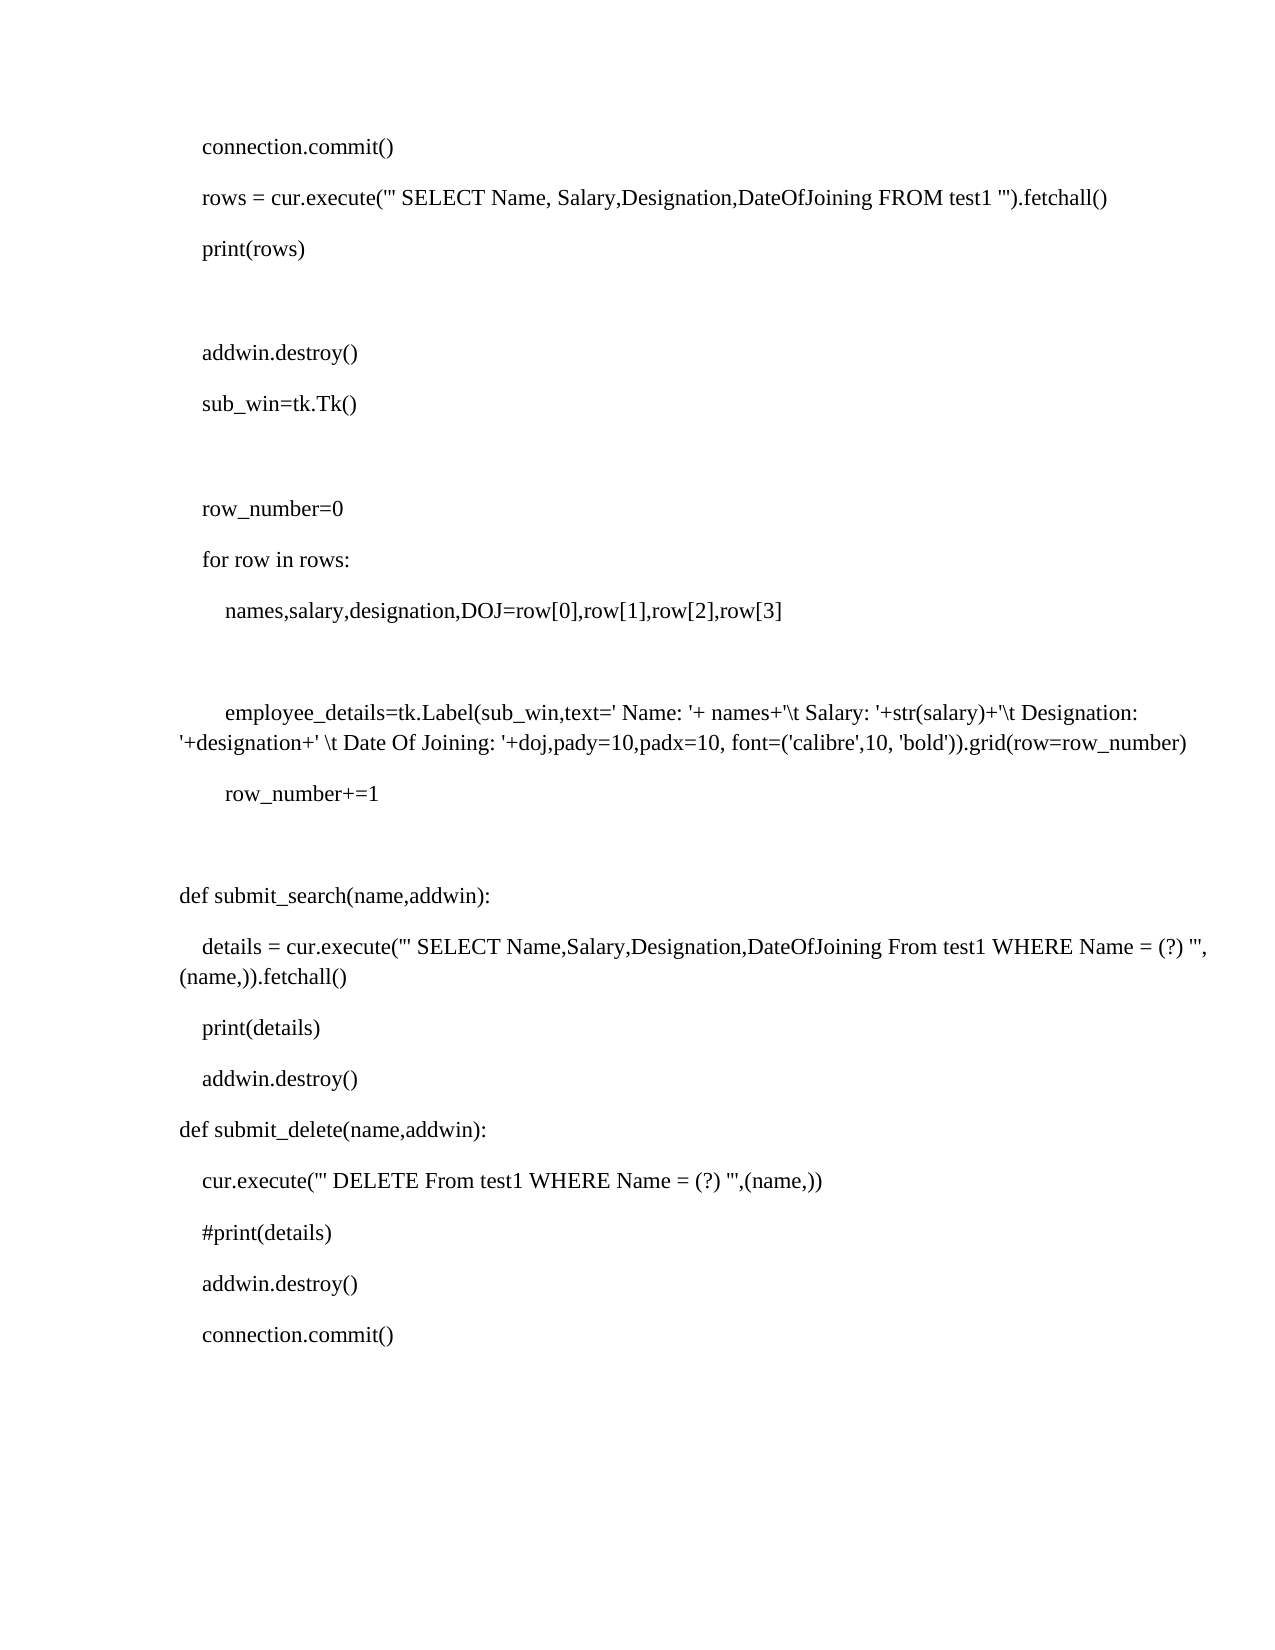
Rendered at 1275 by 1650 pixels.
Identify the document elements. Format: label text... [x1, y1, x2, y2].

text def submit_search(name,addwin): [179, 882, 1225, 908]
text names,salary,designation,DOJ=row[0],row[1],row[2],row[3] [179, 597, 1225, 623]
text print(rows) [179, 235, 1225, 262]
text connection.commit() [179, 133, 1225, 160]
text row_number+=1 [179, 780, 1225, 806]
text row_number=0 [179, 494, 1225, 521]
text connection.commit() [179, 1321, 1225, 1347]
text employee_details=tk.Label(sub_win,text=' Name: '+ names+'\t Salary: '+str(salary)+'\t Designation: '+designation+' \t Date Of Joining: '+doj,pady=10,padx=10, font=('calibre',10, 'bold')).grid(row=row_number) [179, 699, 1225, 755]
text addwin.destroy() [179, 1269, 1225, 1296]
text addwin.destroy() [179, 339, 1225, 366]
text sub_win=tk.Tk() [179, 391, 1225, 417]
text print(details) [179, 1014, 1225, 1041]
text def submit_delete(name,addwin): [179, 1116, 1225, 1143]
text #print(details) [179, 1218, 1225, 1245]
text rows = cur.execute(''' SELECT Name, Salary,Designation,DateOfJoining FROM test1 ''').fetchall() [179, 184, 1225, 211]
text details = cur.execute(''' SELECT Name,Salary,Designation,DateOfJoining From test1 WHERE Name = (?) ''',(name,)).fetchall() [179, 933, 1225, 990]
text cur.execute(''' DELETE From test1 WHERE Name = (?) ''',(name,)) [179, 1167, 1225, 1194]
text for row in rows: [179, 546, 1225, 572]
text addwin.destroy() [179, 1065, 1225, 1092]
